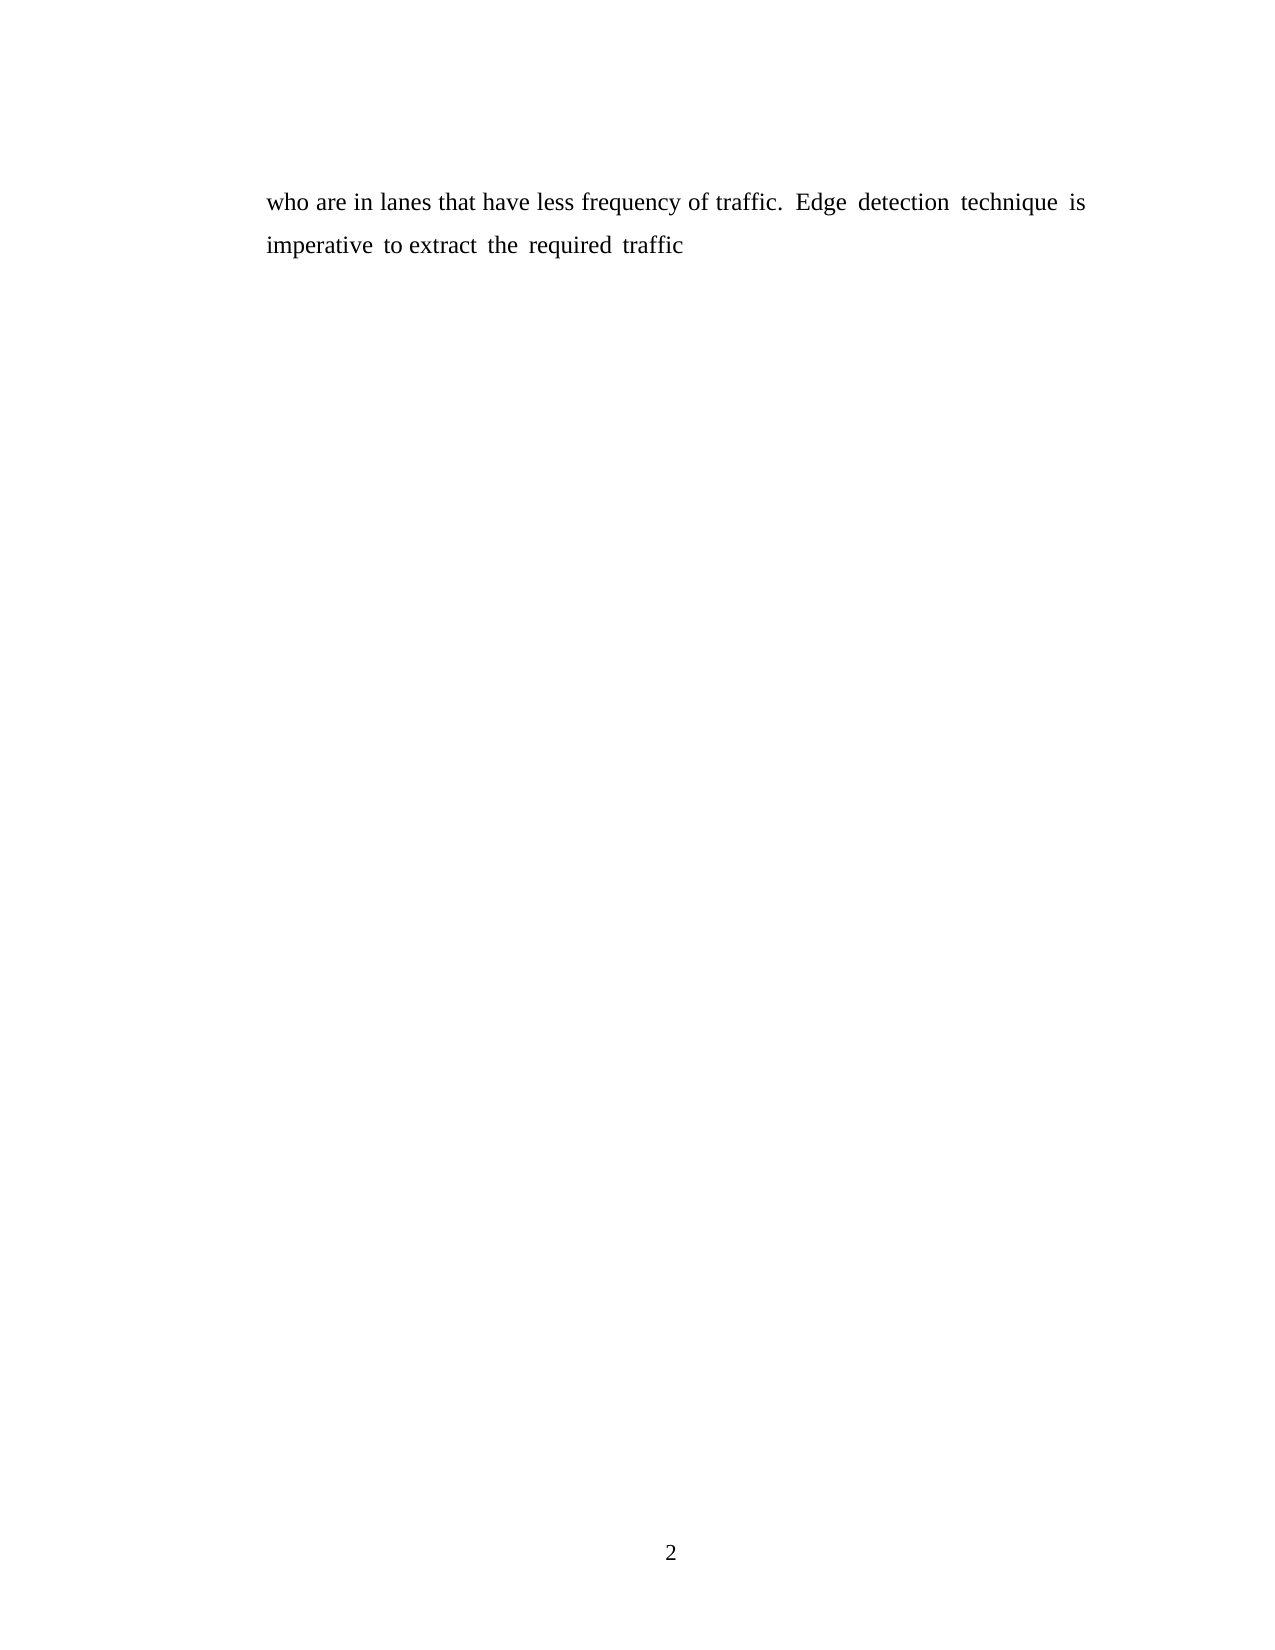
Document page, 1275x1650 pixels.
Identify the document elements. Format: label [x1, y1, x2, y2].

text [266, 187, 1086, 259]
